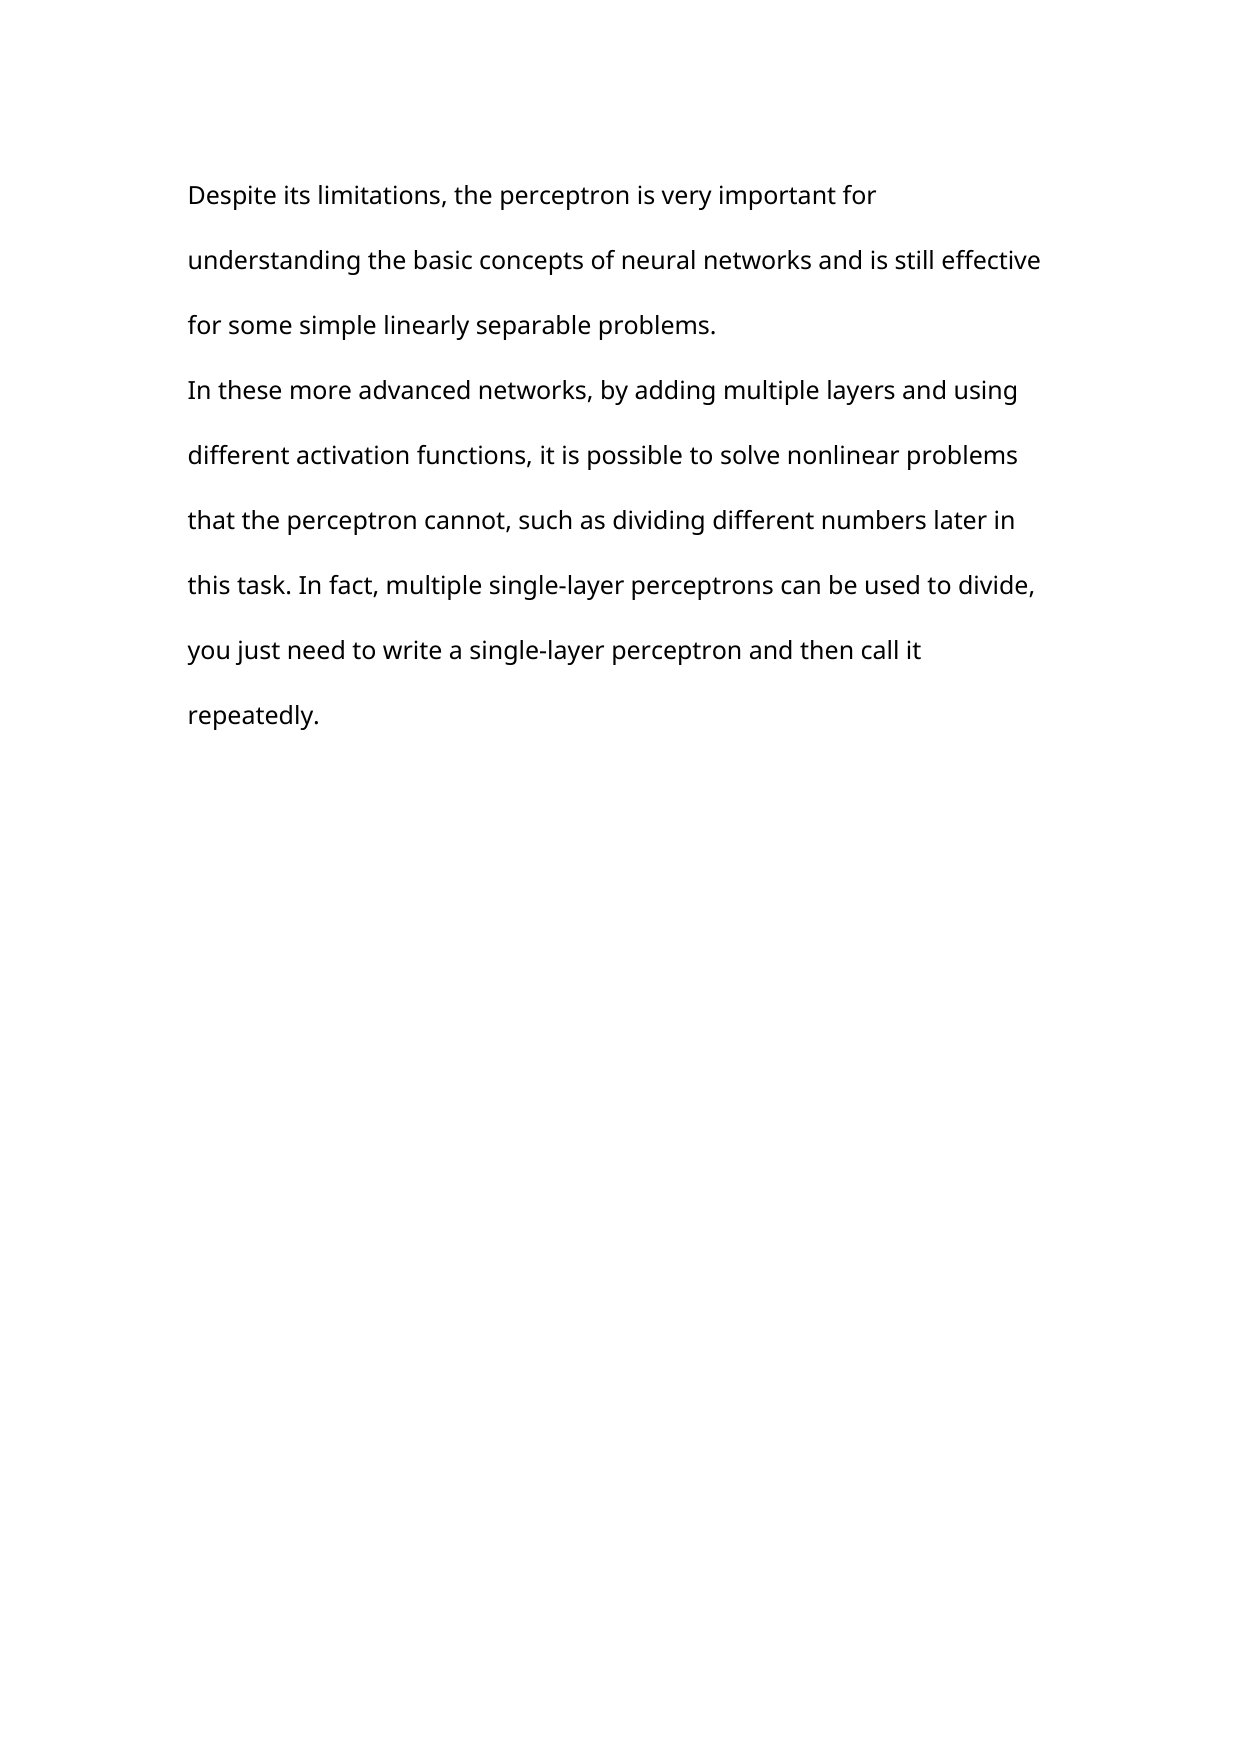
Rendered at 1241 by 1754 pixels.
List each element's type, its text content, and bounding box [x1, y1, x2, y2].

text In these more advanced networks, by adding multiple layers and using different activation functions, it is possible to solve nonlinear problems that the perceptron cannot, such as dividing different numbers later in this task. In fact, multiple single-layer perceptrons can be used to divide, you just need to write a single-layer perceptron and then call it repeatedly. [187, 357, 1053, 747]
text Despite its limitations, the perceptron is very important for understanding the basic concepts of neural networks and is still effective for some simple linearly separable problems. [187, 162, 1053, 357]
